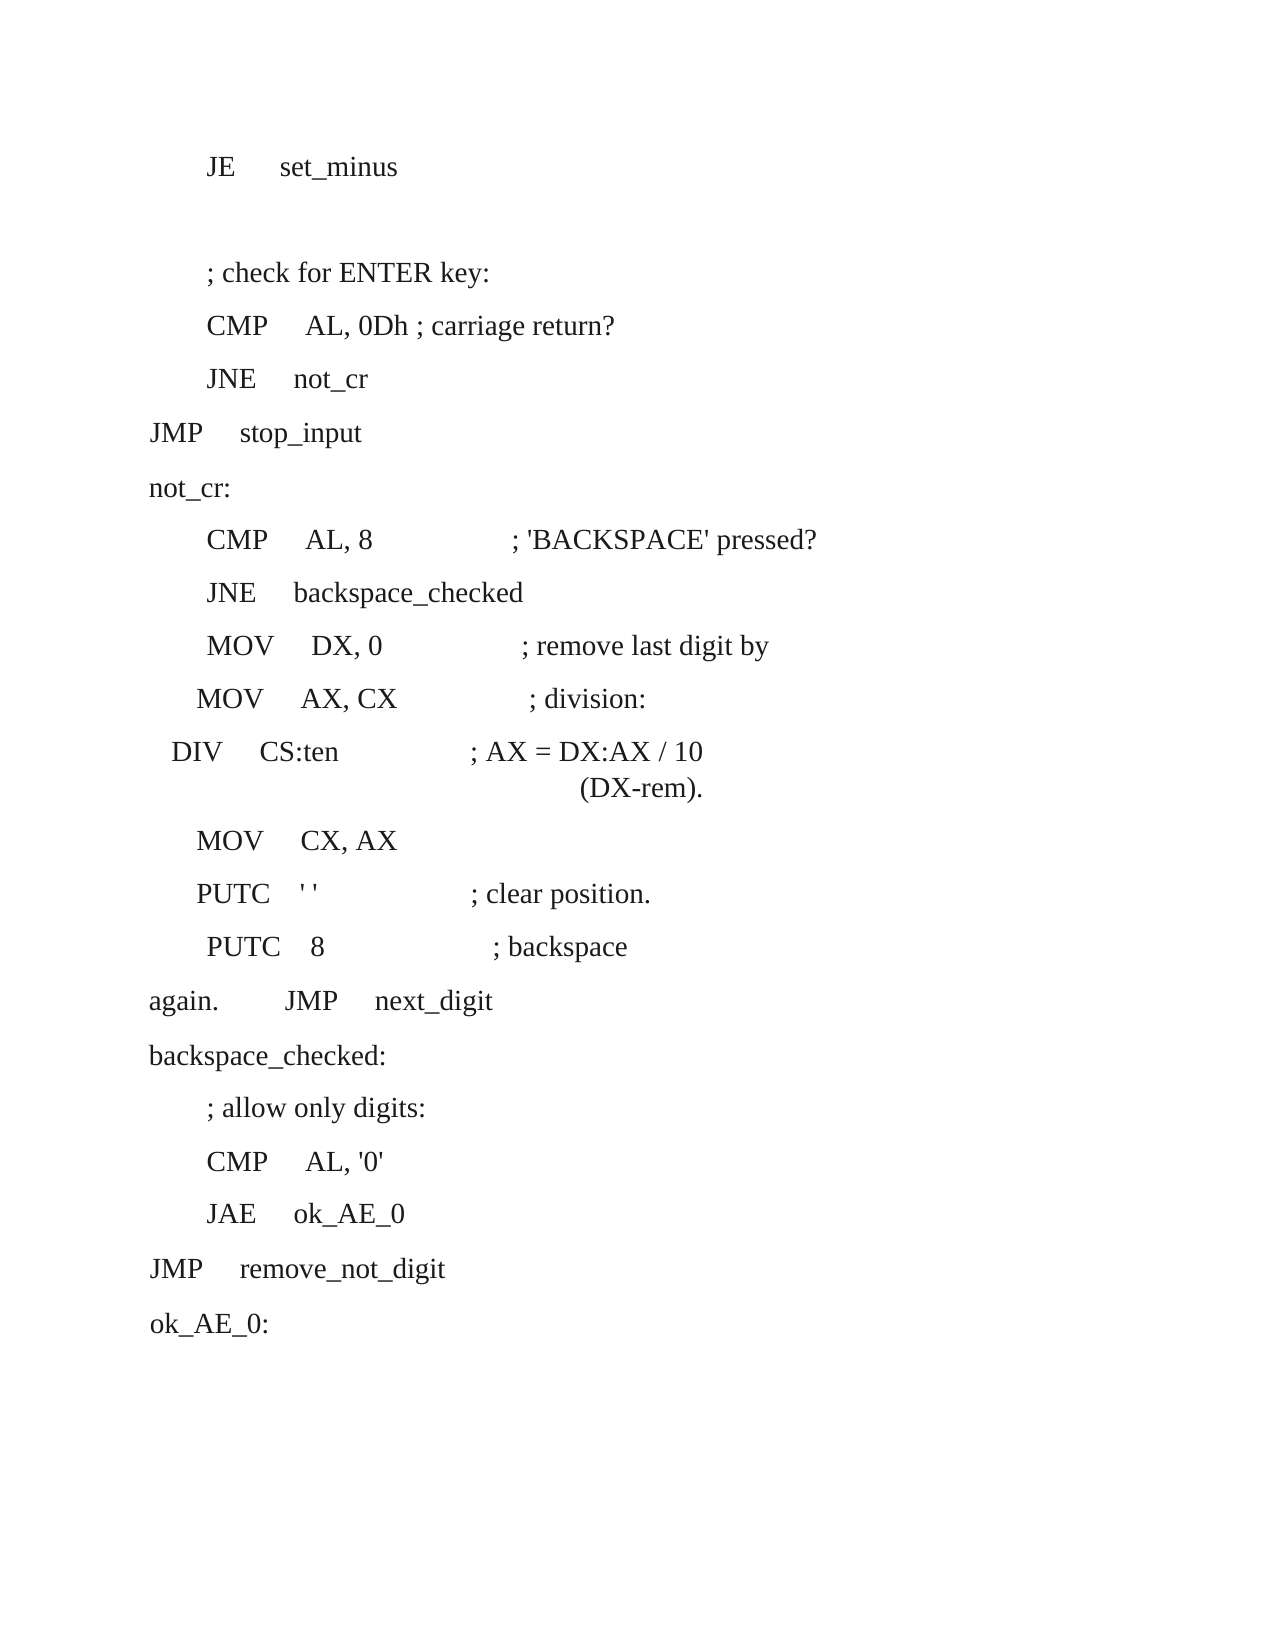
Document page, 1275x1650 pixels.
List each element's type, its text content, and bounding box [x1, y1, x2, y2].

text MOV AX, CX ; division: [196, 681, 1129, 715]
text PUTC 8 ; backspace again. JMP next_digit backspace_checked: [148, 929, 628, 1072]
text ; check for ENTER key: [206, 256, 1129, 289]
text DIV CS:ten ; AX = DX:AX / 10 [171, 734, 1129, 767]
text CMP AL, 8 ; 'BACKSPACE' pressed? [206, 524, 1129, 556]
text (DX-rem). [577, 770, 706, 804]
text MOV DX, 0 ; remove last digit by [206, 628, 1129, 662]
text CMP AL, 0Dh ; carriage return? JNE not_cr [206, 308, 623, 395]
text MOV CX, AX [196, 823, 1129, 857]
text PUTC ' ' ; clear position. [196, 876, 1129, 909]
text JE set_minus [206, 149, 1129, 183]
text JMP stop_input not_cr: [148, 415, 363, 503]
text CMP AL, '0' [206, 1144, 1129, 1177]
text ; allow only digits: [206, 1093, 1129, 1124]
text JNE backspace_checked [206, 575, 1129, 609]
text JAE ok_AE_0 JMP remove_not_digit ok_AE_0: [149, 1197, 447, 1339]
